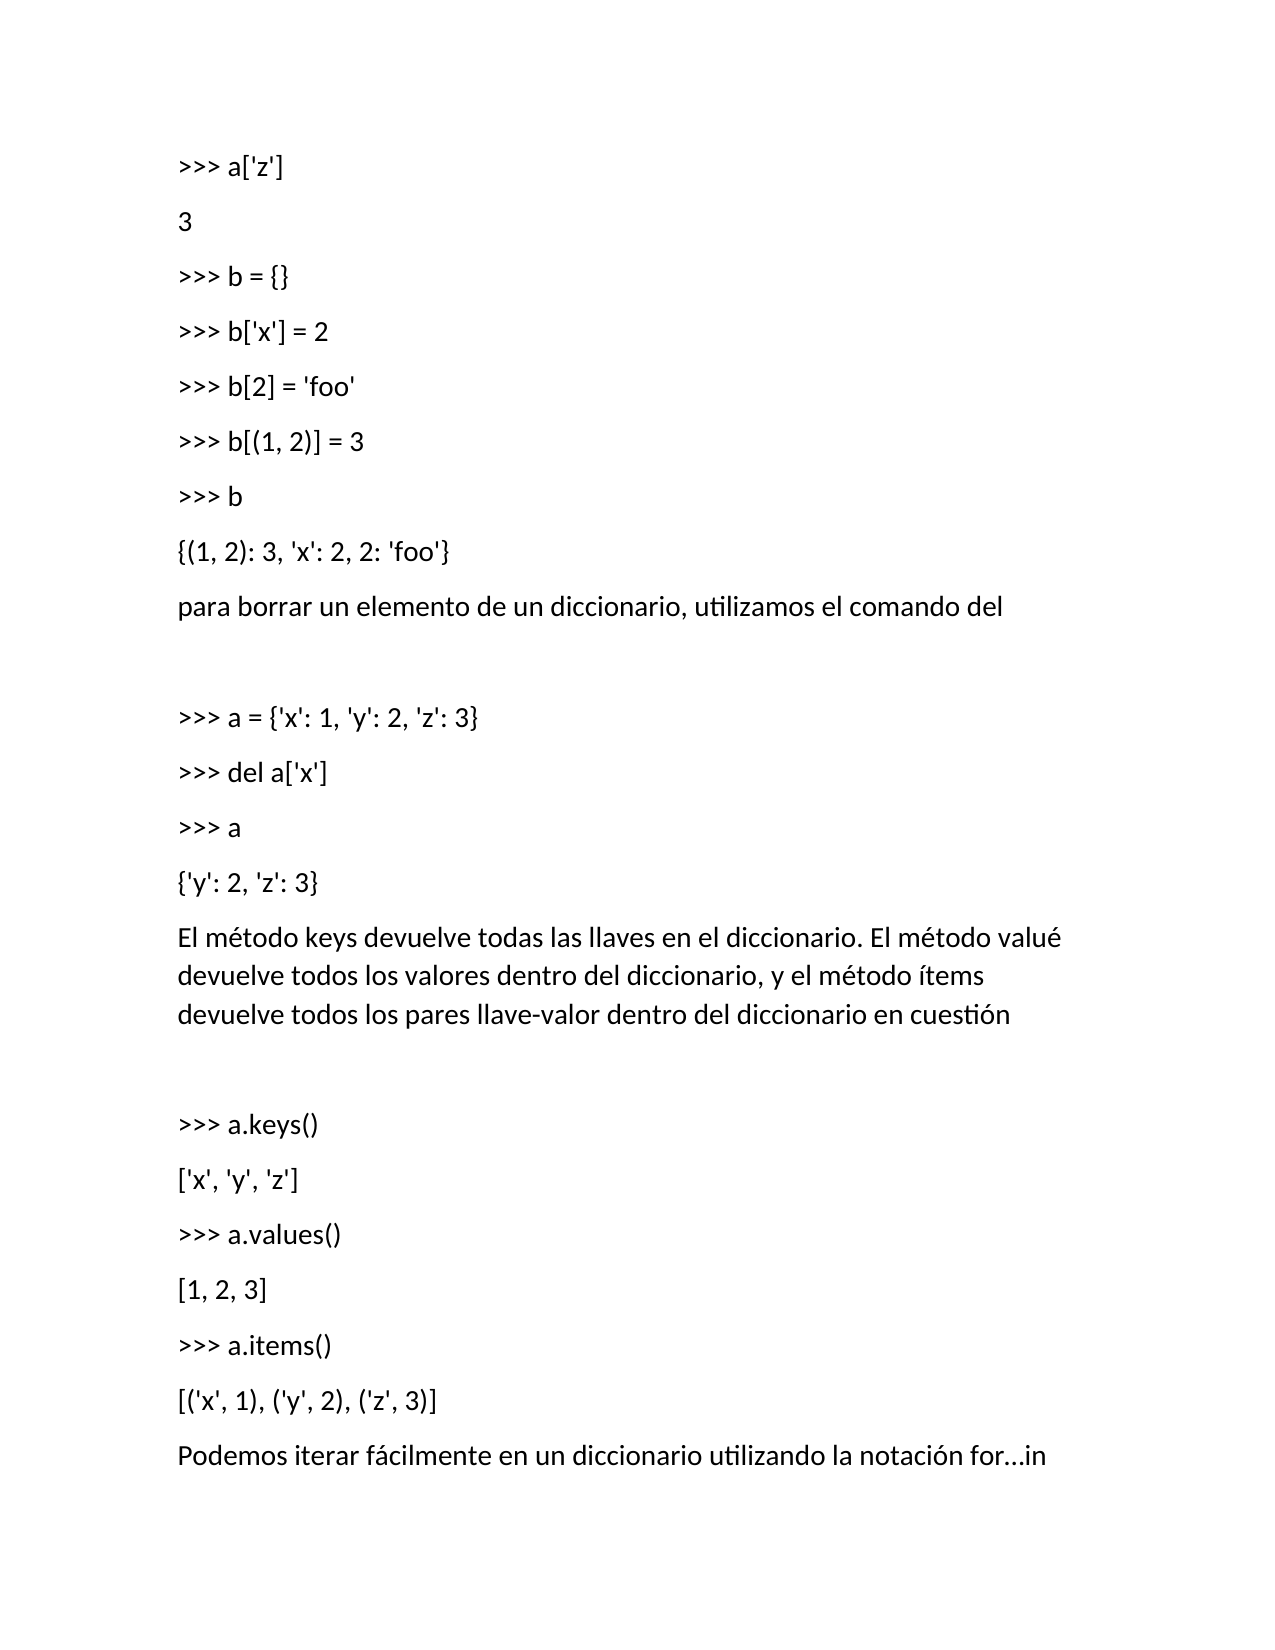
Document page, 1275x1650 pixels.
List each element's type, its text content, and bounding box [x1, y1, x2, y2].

text [1, 2, 3] [177, 1271, 1098, 1307]
text ['x', 'y', 'z'] [177, 1161, 1098, 1197]
text >>> a.items() [177, 1327, 1098, 1362]
text >>> a.keys() [177, 1106, 1098, 1142]
text para borrar un elemento de un diccionario, utilizamos el comando del [177, 588, 1098, 624]
text >>> b[2] = 'foo' [177, 368, 1098, 404]
text >>> a [177, 809, 1098, 844]
text >>> b [177, 478, 1098, 514]
text >>> b['x'] = 2 [177, 313, 1098, 348]
text Podemos iterar fácilmente en un diccionario utilizando la notación for…in [177, 1437, 1098, 1472]
text >>> del a['x'] [177, 754, 1098, 789]
text >>> a['z'] [177, 148, 1098, 183]
text >>> b[(1, 2)] = 3 [177, 423, 1098, 459]
text >>> a = {'x': 1, 'y': 2, 'z': 3} [177, 699, 1098, 734]
text [('x', 1), ('y', 2), ('z', 3)] [177, 1382, 1098, 1417]
text El método keys devuelve todas las llaves en el diccionario. El método valué devuelve todos los valores dentro del diccionario, y el método ítems devuelve todos los pares llave-valor dentro del diccionario en cuestión [177, 919, 1098, 1032]
text >>> a.values() [177, 1216, 1098, 1252]
text 3 [177, 203, 1098, 238]
text >>> b = {} [177, 258, 1098, 293]
text {(1, 2): 3, 'x': 2, 2: 'foo'} [177, 533, 1098, 569]
text {'y': 2, 'z': 3} [177, 864, 1098, 899]
